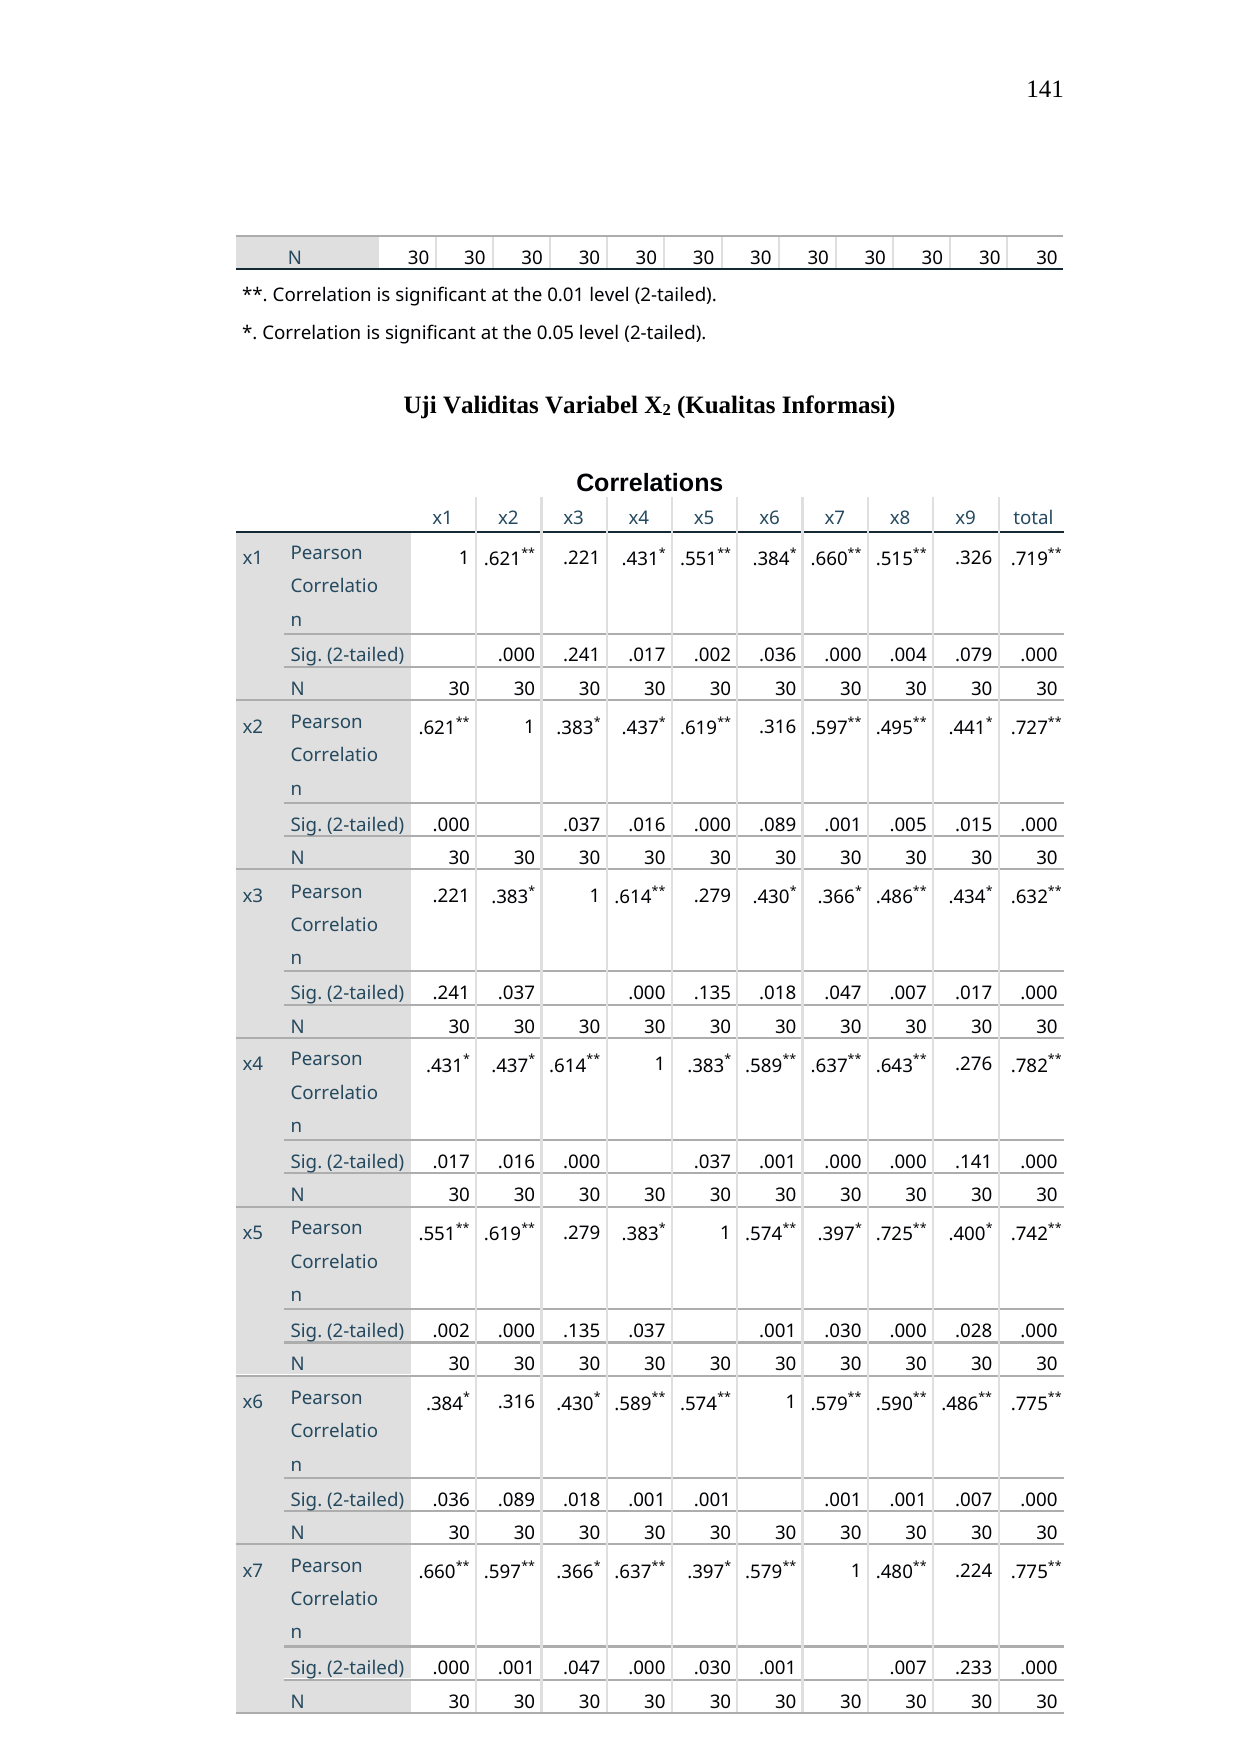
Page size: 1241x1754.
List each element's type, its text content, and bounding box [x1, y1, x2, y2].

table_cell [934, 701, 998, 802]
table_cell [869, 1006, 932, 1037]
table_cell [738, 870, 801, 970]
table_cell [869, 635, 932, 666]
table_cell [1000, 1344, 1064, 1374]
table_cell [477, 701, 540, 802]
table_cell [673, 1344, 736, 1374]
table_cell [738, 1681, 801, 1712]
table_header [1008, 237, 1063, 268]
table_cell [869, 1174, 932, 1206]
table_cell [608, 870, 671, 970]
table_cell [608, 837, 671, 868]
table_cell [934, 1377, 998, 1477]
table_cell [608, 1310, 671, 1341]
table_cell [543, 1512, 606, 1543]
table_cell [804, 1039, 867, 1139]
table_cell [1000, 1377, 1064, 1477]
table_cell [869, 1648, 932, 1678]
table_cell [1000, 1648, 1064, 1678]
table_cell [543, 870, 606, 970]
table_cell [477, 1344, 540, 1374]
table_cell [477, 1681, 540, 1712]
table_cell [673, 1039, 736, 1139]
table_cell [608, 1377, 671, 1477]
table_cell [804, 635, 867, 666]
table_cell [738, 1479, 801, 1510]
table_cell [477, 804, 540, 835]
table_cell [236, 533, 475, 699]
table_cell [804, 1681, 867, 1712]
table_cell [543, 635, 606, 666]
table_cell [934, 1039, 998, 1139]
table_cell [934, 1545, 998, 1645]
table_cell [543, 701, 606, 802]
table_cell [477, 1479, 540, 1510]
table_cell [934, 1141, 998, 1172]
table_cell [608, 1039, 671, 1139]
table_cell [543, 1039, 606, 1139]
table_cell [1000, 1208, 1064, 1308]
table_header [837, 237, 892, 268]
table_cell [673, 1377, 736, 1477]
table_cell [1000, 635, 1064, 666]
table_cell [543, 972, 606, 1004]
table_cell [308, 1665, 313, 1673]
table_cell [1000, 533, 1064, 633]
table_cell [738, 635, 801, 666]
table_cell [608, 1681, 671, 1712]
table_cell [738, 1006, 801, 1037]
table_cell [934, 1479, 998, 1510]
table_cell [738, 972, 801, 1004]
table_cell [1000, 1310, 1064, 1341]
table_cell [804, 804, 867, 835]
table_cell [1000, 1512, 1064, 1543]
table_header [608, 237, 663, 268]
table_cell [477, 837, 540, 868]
text *. Correlation is significant at the 0.05 level (2-tailed). [242, 319, 1188, 344]
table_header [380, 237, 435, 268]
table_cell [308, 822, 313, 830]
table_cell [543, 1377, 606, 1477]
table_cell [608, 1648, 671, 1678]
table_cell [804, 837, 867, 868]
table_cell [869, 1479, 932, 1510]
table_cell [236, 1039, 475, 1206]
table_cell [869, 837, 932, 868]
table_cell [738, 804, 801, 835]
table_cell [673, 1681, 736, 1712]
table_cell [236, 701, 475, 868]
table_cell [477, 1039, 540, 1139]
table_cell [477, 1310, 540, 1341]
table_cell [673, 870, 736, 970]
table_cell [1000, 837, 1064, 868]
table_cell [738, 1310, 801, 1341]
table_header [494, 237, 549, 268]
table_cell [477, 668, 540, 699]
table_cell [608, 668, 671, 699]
text **. Correlation is significant at the 0.01 level (2-tailed). [242, 282, 1188, 307]
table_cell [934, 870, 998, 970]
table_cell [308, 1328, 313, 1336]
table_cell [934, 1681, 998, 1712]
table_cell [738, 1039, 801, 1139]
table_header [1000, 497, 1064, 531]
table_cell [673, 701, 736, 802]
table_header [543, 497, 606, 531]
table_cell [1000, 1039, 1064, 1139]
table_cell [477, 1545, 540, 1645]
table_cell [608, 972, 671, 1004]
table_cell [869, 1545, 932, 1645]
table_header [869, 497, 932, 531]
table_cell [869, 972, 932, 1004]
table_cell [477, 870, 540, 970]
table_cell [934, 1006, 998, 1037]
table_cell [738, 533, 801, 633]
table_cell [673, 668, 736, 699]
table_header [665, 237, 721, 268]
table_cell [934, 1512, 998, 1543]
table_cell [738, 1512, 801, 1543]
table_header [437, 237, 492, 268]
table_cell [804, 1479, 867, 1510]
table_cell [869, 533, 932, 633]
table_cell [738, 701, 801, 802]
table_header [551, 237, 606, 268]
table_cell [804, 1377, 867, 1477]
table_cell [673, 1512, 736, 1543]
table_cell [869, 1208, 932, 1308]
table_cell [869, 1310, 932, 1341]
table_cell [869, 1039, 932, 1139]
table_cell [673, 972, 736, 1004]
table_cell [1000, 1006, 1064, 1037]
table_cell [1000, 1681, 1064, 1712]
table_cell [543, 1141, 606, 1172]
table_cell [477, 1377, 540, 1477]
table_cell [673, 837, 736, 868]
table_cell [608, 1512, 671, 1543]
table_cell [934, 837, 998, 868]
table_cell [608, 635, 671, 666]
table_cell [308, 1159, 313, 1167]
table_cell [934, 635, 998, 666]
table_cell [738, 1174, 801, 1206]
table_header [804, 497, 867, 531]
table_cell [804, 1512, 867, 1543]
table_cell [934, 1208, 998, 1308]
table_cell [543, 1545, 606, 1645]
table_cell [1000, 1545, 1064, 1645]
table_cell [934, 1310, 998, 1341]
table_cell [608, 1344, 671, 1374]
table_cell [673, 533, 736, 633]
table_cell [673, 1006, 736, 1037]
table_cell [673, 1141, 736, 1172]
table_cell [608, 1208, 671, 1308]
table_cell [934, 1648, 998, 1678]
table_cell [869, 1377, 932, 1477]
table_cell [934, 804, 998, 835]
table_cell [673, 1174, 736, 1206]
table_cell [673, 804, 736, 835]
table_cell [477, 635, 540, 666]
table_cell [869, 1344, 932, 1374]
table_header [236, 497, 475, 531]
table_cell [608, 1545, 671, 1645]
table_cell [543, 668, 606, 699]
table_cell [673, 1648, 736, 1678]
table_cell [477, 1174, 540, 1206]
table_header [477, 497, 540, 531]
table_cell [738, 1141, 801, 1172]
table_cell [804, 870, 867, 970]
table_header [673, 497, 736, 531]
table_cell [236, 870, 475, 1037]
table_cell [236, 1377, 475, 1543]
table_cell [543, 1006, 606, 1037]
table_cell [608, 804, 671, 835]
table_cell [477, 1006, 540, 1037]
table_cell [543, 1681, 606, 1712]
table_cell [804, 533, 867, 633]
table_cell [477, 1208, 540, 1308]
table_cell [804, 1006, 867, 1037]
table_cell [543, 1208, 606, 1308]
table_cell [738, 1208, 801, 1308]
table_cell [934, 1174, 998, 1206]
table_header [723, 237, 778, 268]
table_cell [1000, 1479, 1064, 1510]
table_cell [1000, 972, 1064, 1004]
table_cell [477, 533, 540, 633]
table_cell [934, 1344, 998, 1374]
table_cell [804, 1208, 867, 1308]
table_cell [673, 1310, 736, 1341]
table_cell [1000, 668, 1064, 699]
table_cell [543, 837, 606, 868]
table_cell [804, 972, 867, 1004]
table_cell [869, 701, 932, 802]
subtitle Uji Validitas Variabel X2 (Kualitas Informasi) [295, 391, 1003, 421]
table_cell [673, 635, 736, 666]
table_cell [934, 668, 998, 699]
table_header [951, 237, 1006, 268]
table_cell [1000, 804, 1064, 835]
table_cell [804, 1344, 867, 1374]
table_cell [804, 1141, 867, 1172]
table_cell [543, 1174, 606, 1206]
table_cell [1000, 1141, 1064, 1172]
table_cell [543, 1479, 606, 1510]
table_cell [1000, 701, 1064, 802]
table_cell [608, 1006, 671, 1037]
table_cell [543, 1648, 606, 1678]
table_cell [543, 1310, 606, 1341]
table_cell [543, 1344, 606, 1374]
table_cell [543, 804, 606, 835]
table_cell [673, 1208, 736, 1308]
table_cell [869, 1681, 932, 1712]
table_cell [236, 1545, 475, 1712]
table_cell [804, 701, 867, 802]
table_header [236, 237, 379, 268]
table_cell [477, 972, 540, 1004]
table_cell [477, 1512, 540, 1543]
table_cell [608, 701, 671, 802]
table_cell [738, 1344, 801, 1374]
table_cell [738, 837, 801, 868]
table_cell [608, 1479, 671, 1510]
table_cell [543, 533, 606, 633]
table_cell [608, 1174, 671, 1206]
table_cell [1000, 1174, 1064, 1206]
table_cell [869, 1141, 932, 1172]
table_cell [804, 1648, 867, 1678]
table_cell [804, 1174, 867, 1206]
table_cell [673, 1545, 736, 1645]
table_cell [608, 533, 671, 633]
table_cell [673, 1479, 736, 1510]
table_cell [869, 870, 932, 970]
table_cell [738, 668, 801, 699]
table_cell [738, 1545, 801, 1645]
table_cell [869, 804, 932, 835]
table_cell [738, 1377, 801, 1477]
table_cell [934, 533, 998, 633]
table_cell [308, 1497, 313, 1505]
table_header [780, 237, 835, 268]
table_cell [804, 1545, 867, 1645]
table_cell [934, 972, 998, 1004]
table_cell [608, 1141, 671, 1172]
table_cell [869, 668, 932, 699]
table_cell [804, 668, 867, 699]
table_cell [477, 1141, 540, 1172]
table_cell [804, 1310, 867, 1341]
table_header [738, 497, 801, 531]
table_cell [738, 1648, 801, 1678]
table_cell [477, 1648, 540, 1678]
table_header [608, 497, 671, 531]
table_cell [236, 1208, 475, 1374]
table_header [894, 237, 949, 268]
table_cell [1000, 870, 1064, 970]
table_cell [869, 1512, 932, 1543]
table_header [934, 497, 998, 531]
text Correlations [223, 468, 1076, 497]
